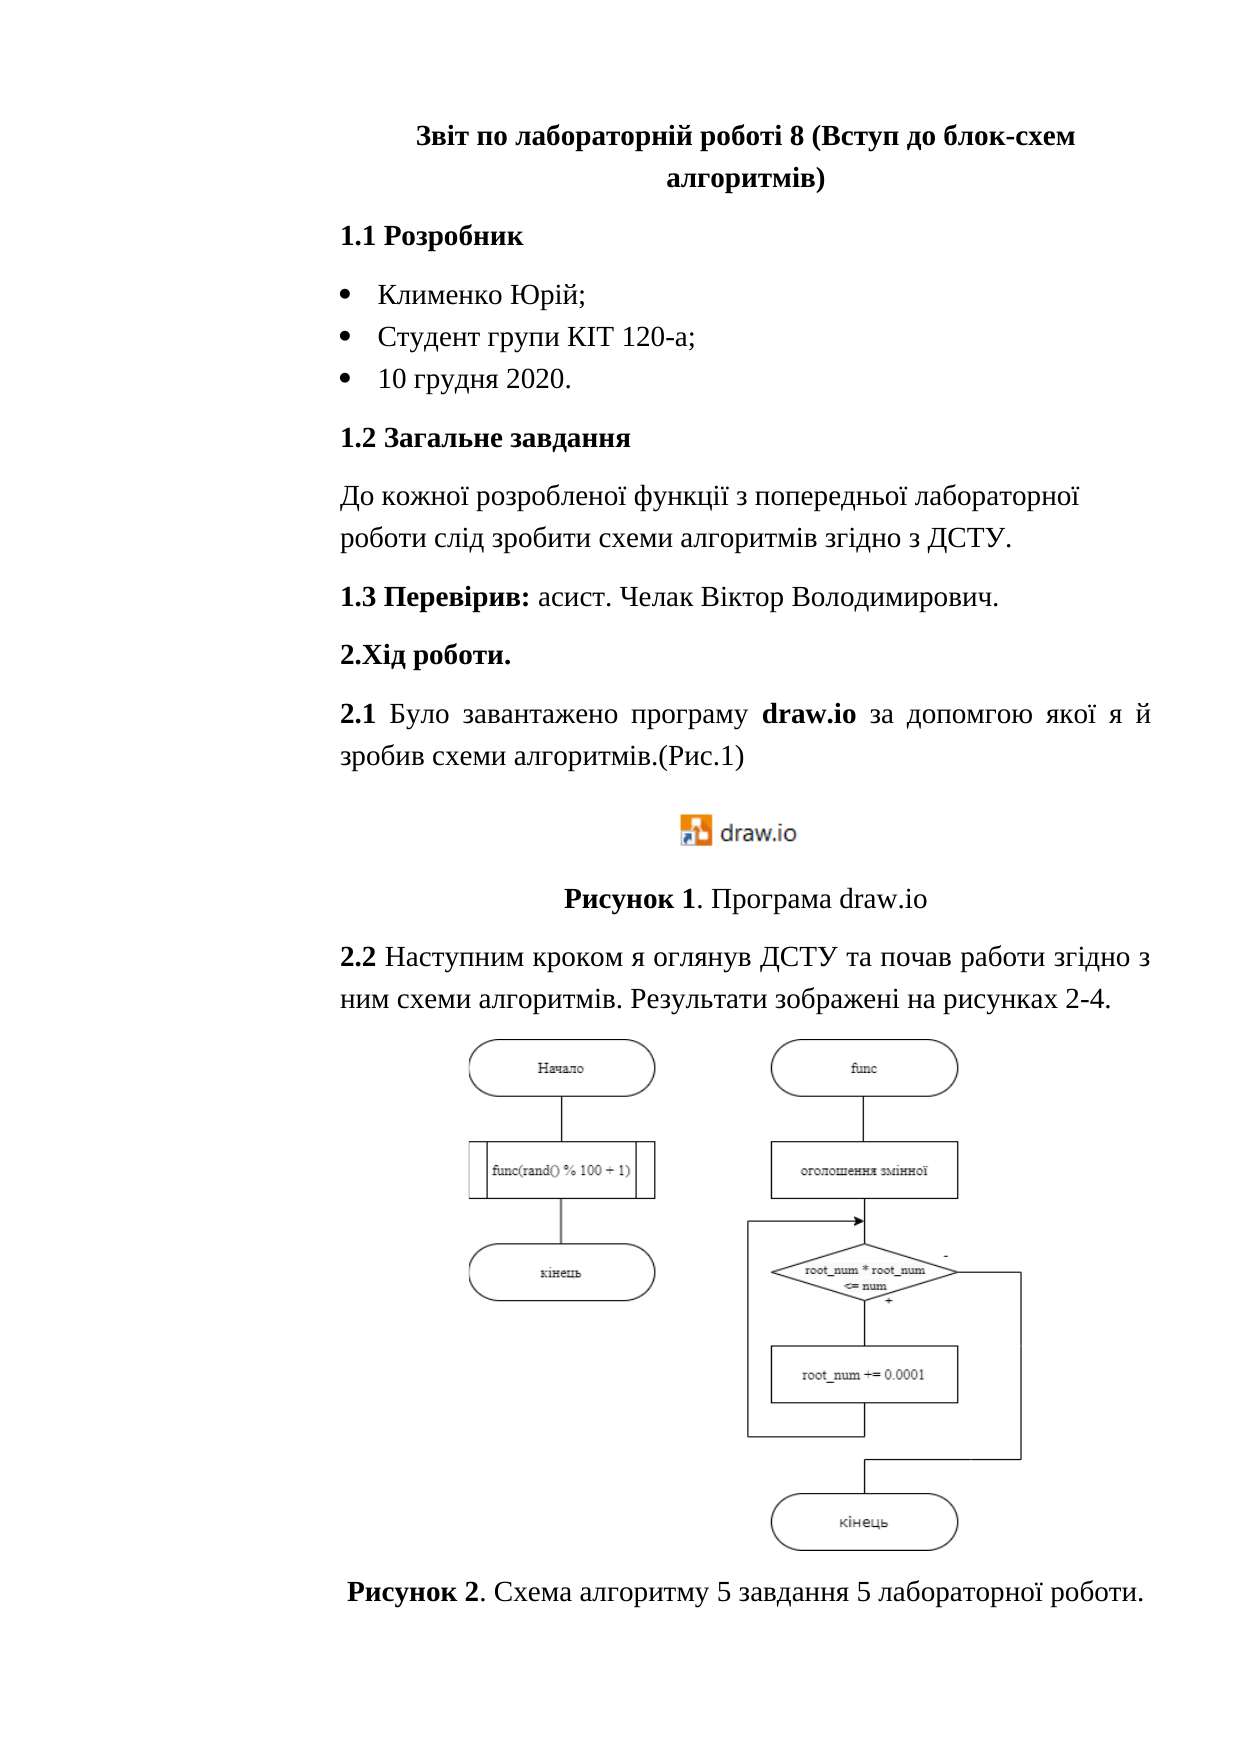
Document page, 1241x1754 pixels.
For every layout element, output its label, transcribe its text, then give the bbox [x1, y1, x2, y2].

text 2.1 Було завантажено програму draw.io за допомгою якої я й зробив схеми алгоритмів.(Рис.1) [340, 696, 1152, 771]
text 2.Хід роботи. [340, 637, 1152, 671]
list 10 грудня 2020. [340, 361, 1152, 395]
text До кожної розробленої функції з попередньої лабораторної роботи слід зробити схеми алгоритмів згідно з ДСТУ. [340, 478, 1152, 554]
list Студент групи КІТ 120-а; [340, 319, 1152, 353]
text Рисунок 1. Програма draw.io [340, 881, 1152, 914]
list Клименко Юрій; [340, 277, 1152, 311]
text 1.3 Перевірив: асист. Челак Віктор Володимирович. [340, 579, 1152, 612]
text 2.2 Наступним кроком я оглянув ДСТУ та почав работи згідно з ним схеми алгоритмів. Результати зображені на рисунках 2-4. [340, 939, 1152, 1015]
picture [662, 796, 829, 857]
picture [468, 1039, 1023, 1551]
text 1.2 Загальне завдання [340, 420, 1152, 453]
text Звіт по лабораторній роботі 8 (Вступ до блок-схем алгоритмів) [340, 118, 1152, 193]
text 1.1 Розробник [340, 218, 1152, 252]
text Рисунок 2. Схема алгоритму 5 завдання 5 лабораторної роботи. [340, 1574, 1152, 1608]
